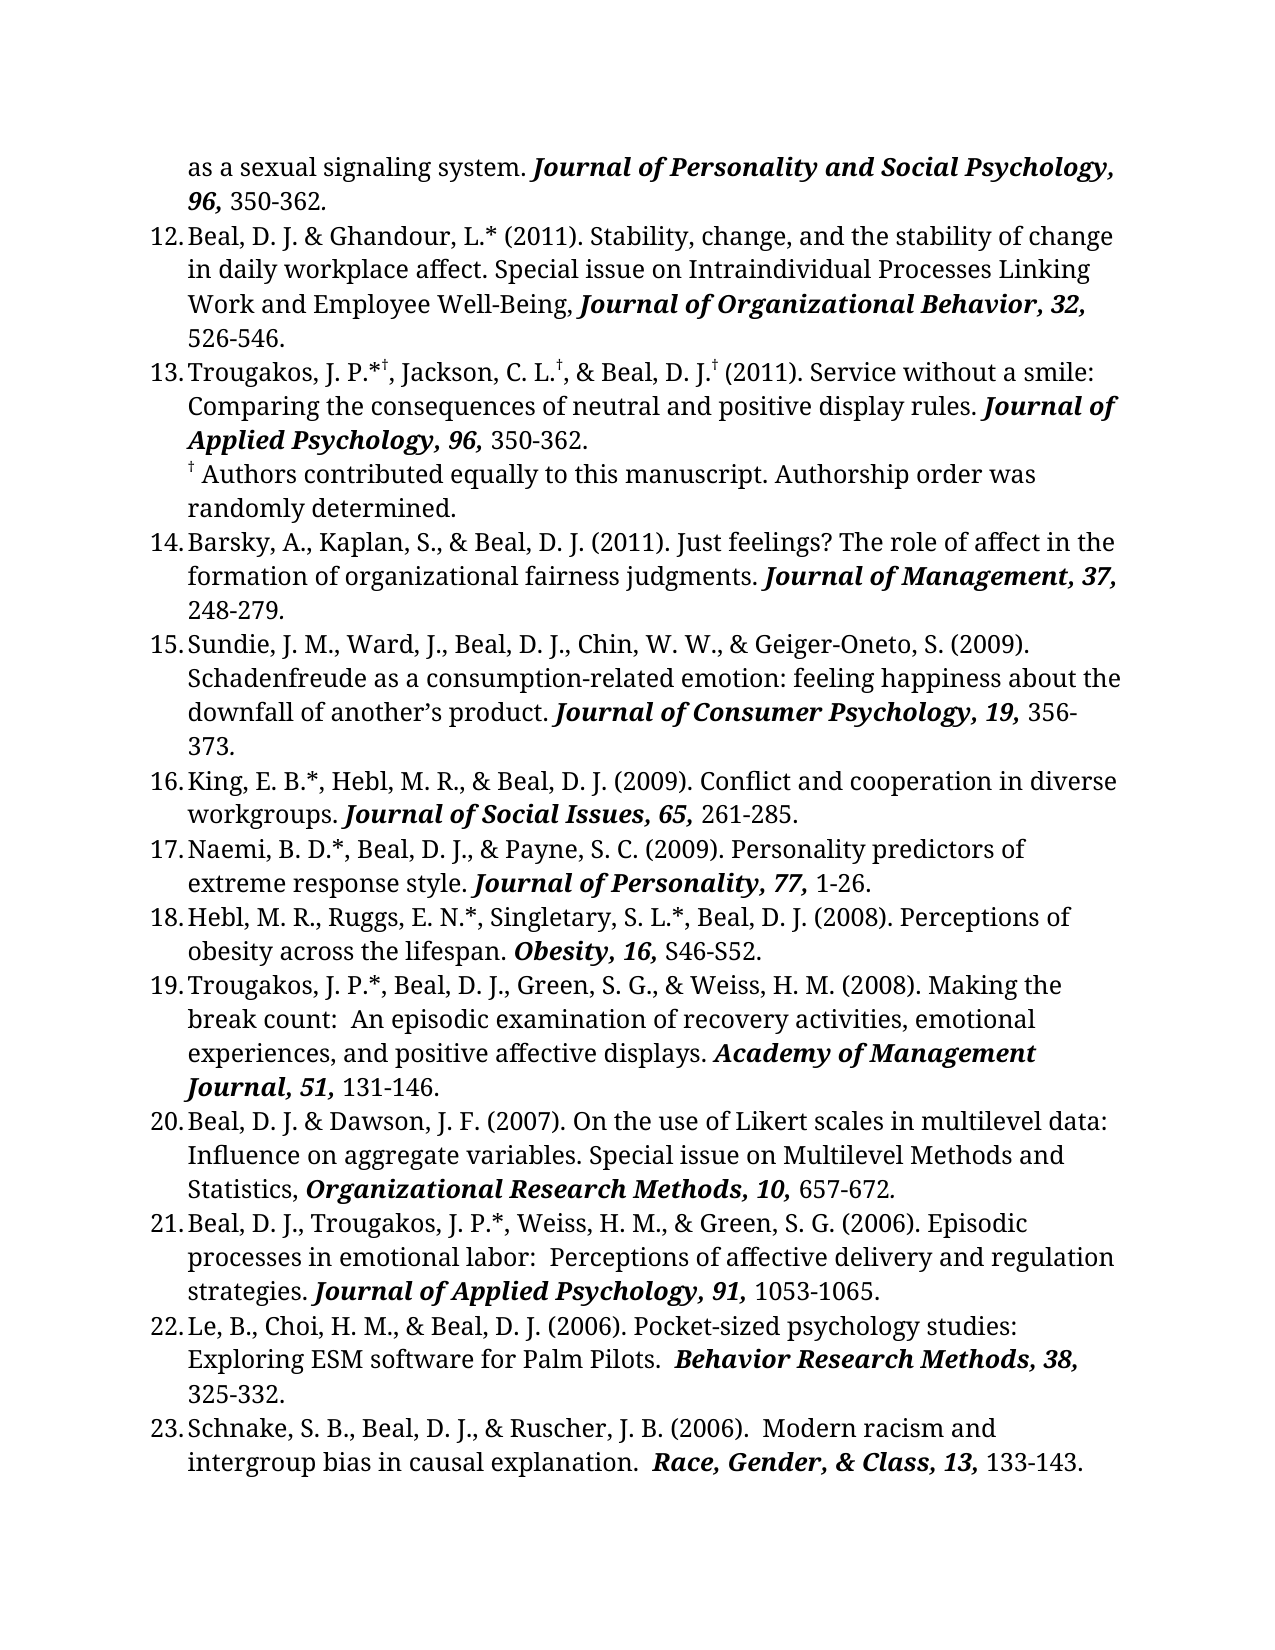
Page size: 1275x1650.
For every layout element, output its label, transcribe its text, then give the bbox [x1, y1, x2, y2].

list Barsky, A., Kaplan, S., & Beal, D. J. (2011). Just feelings? The role of affect in the formation of organizational fairness judgments. Journal of Management, 37, 248-279. [150, 525, 1125, 627]
list Beal, D. J. & Dawson, J. F. (2007). On the use of Likert scales in multilevel data: Influence on aggregate variables. Special issue on Multilevel Methods and Statistics, Organizational Research Methods, 10, 657-672. [150, 1104, 1125, 1206]
list King, E. B.*, Hebl, M. R., & Beal, D. J. (2009). Conflict and cooperation in diverse workgroups. Journal of Social Issues, 65, 261-285. [150, 763, 1125, 831]
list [150, 150, 1125, 218]
list Hebl, M. R., Ruggs, E. N.*, Singletary, S. L.*, Beal, D. J. (2008). Perceptions of obesity across the lifespan. Obesity, 16, S46-S52. [150, 899, 1125, 967]
list Naemi, B. D.*, Beal, D. J., & Payne, S. C. (2009). Personality predictors of extreme response style. Journal of Personality, 77, 1-26. [150, 831, 1125, 899]
list Le, B., Choi, H. M., & Beal, D. J. (2006). Pocket-sized psychology studies: Exploring ESM software for Palm Pilots. Behavior Research Methods, 38, 325-332. [150, 1308, 1125, 1410]
list Beal, D. J., Trougakos, J. P.*, Weiss, H. M., & Green, S. G. (2006). Episodic processes in emotional labor: Perceptions of affective delivery and regulation strategies. Journal of Applied Psychology, 91, 1053-1065. [150, 1206, 1125, 1308]
list Trougakos, J. P.*†, Jackson, C. L.†, & Beal, D. J.† (2011). Service without a smile: Comparing the consequences of neutral and positive display rules. Journal of Applied Psychology, 96, 350-362. [150, 354, 1125, 457]
list Trougakos, J. P.*, Beal, D. J., Green, S. G., & Weiss, H. M. (2008). Making the break count: An episodic examination of recovery activities, emotional experiences, and positive affective displays. Academy of Management Journal, 51, 131-146. [150, 967, 1125, 1104]
text † Authors contributed equally to this manuscript. Authorship order was randomly determined. [150, 457, 1125, 525]
list Schnake, S. B., Beal, D. J., & Ruscher, J. B. (2006). Modern racism and intergroup bias in causal explanation. Race, Gender, & Class, 13, 133-143. [150, 1410, 1125, 1478]
list Beal, D. J. & Ghandour, L.* (2011). Stability, change, and the stability of change in daily workplace affect. Special issue on Intraindividual Processes Linking Work and Employee Well-Being, Journal of Organizational Behavior, 32, 526-546. [150, 218, 1125, 354]
list Sundie, J. M., Ward, J., Beal, D. J., Chin, W. W., & Geiger-Oneto, S. (2009). Schadenfreude as a consumption-related emotion: feeling happiness about the downfall of another’s product. Journal of Consumer Psychology, 19, 356-373. [150, 627, 1125, 763]
